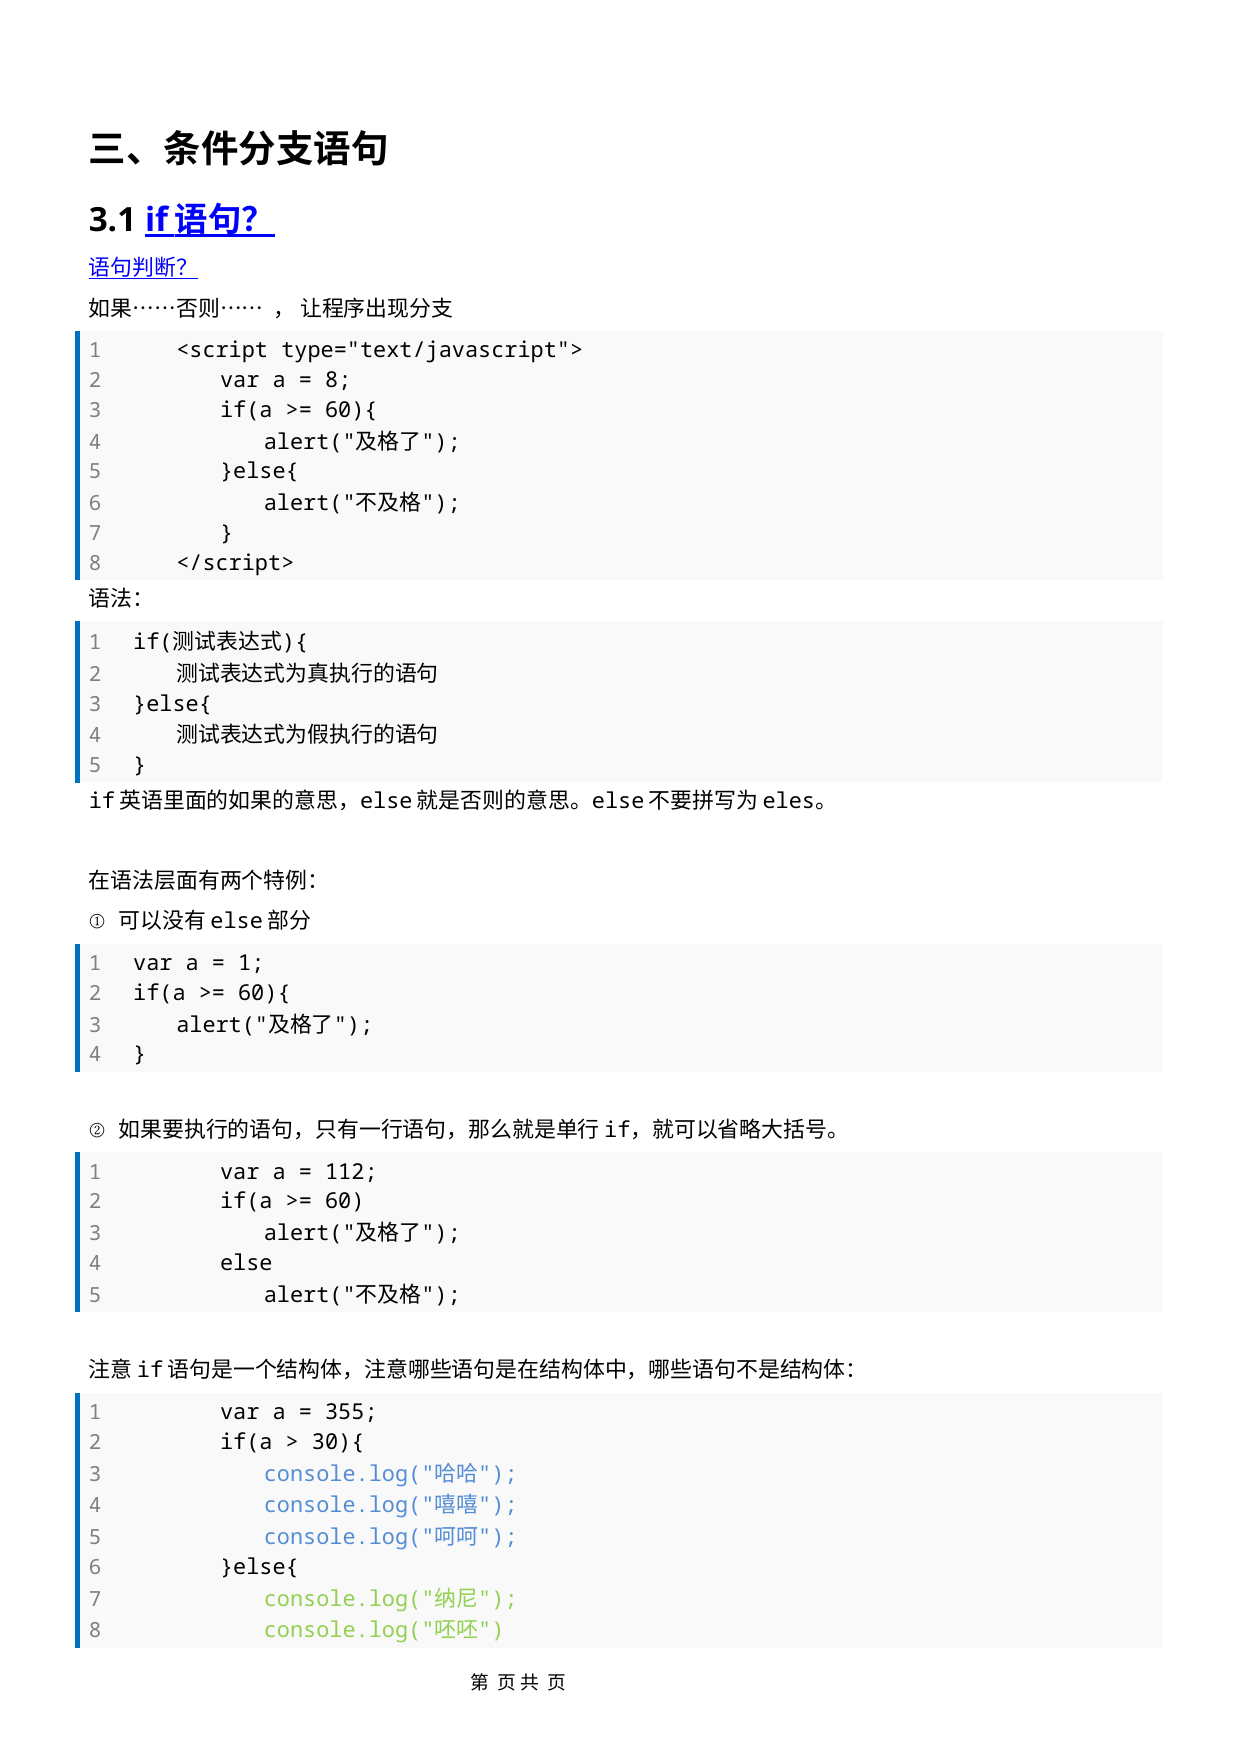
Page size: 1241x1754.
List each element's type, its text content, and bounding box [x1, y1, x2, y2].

text ② 如果要执行的语句，只有一行语句，那么就是单行if，就可以省略大括号。 [88, 1112, 1152, 1144]
text 语法： [88, 580, 1152, 613]
table_header if(测试表达式){ 测试表达式为真执行的语句 }else{ 测试表达式为假执行的语句 } [80, 621, 1163, 782]
subtitle 3.1 if语句？ [88, 185, 1152, 250]
text if英语里面的如果的意思，else就是否则的意思。else不要拼写为eles。 [88, 782, 1152, 815]
text 如果……否则…… ， 让程序出现分支 [88, 290, 1152, 323]
table_header var a = 1; if(a >= 60){ alert("及格了"); } [80, 944, 1163, 1072]
text 语句判断？ [88, 250, 1152, 282]
text 注意if语句是一个结构体，注意哪些语句是在结构体中，哪些语句不是结构体： [88, 1352, 1152, 1384]
table_header var a = 112; if(a >= 60) alert("及格了"); else alert("不及格"); [80, 1152, 1163, 1312]
text ① 可以没有else部分 [88, 903, 1152, 936]
table_header <script type="text/javascript"> var a = 8; if(a >= 60){ alert("及格了"); }else{ alert("不及格"); } </script> [80, 331, 1163, 580]
text 在语法层面有两个特例： [88, 863, 1152, 895]
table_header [80, 1393, 1163, 1648]
